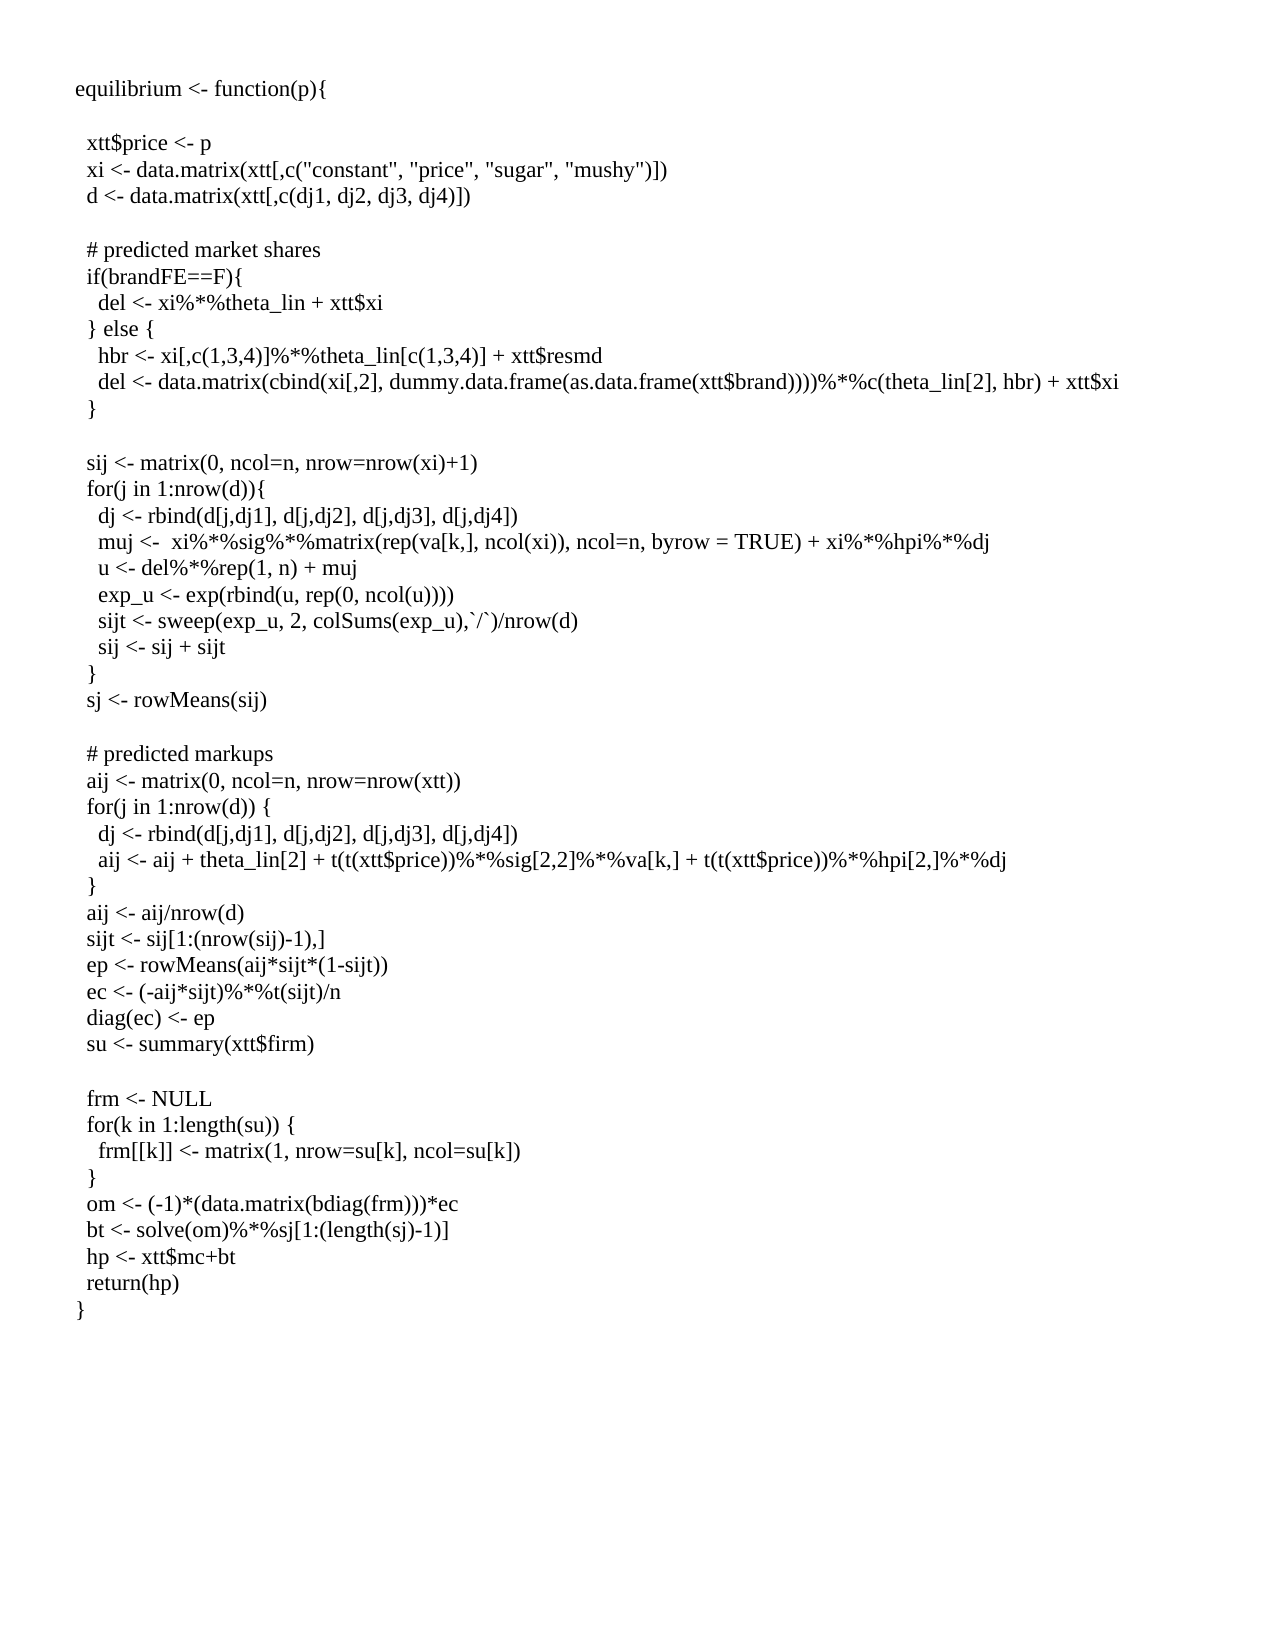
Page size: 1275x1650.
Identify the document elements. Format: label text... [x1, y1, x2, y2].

text # predicted markups [75, 741, 1200, 767]
text if(brandFE==F){ [75, 263, 1200, 289]
text xtt$price <- p [75, 129, 1200, 156]
text equilibrium <- function(p){ [75, 75, 1200, 101]
text u <- del%*%rep(1, n) + muj [75, 554, 1200, 581]
text } [75, 1164, 1200, 1190]
text for(j in 1:nrow(d)){ [75, 475, 1200, 502]
text sj <- rowMeans(sij) [75, 686, 1200, 712]
text } else { [75, 316, 1200, 342]
text frm <- NULL [75, 1085, 1200, 1111]
text xi <- data.matrix(xtt[,c("constant", "price", "sugar", "mushy")]) [75, 156, 1200, 182]
text aij <- matrix(0, ncol=n, nrow=nrow(xtt)) [75, 767, 1200, 793]
text diag(ec) <- ep [75, 1004, 1200, 1030]
text sij <- matrix(0, ncol=n, nrow=nrow(xi)+1) [75, 449, 1200, 475]
text frm[[k]] <- matrix(1, nrow=su[k], ncol=su[k]) [75, 1137, 1200, 1164]
text hp <- xtt$mc+bt [75, 1243, 1200, 1269]
text dj <- rbind(d[j,dj1], d[j,dj2], d[j,dj3], d[j,dj4]) [75, 502, 1200, 528]
text } [75, 660, 1200, 686]
text del <- xi%*%theta_lin + xtt$xi [75, 289, 1200, 316]
text del <- data.matrix(cbind(xi[,2], dummy.data.frame(as.data.frame(xtt$brand))))%*%c(theta_lin[2], hbr) + xtt$xi [75, 368, 1200, 394]
text exp_u <- exp(rbind(u, rep(0, ncol(u)))) [75, 581, 1200, 607]
text sij <- sij + sijt [75, 633, 1200, 660]
text } [75, 872, 1200, 899]
text aij <- aij/nrow(d) [75, 899, 1200, 925]
text om <- (-1)*(data.matrix(bdiag(frm)))*ec [75, 1190, 1200, 1217]
text d <- data.matrix(xtt[,c(dj1, dj2, dj3, dj4)]) [75, 182, 1200, 208]
text muj <- xi%*%sig%*%matrix(rep(va[k,], ncol(xi)), ncol=n, byrow = TRUE) + xi%*%hpi%*%dj [75, 528, 1200, 554]
text } [75, 1296, 1200, 1322]
text } [75, 394, 1200, 421]
text su <- summary(xtt$firm) [75, 1030, 1200, 1057]
text for(k in 1:length(su)) { [75, 1111, 1200, 1137]
text ep <- rowMeans(aij*sijt*(1-sijt)) [75, 951, 1200, 978]
text aij <- aij + theta_lin[2] + t(t(xtt$price))%*%sig[2,2]%*%va[k,] + t(t(xtt$price))%*%hpi[2,]%*%dj [75, 846, 1200, 872]
text bt <- solve(om)%*%sj[1:(length(sj)-1)] [75, 1217, 1200, 1243]
text # predicted market shares [75, 236, 1200, 263]
text return(hp) [75, 1269, 1200, 1296]
text sijt <- sij[1:(nrow(sij)-1),] [75, 925, 1200, 951]
text for(j in 1:nrow(d)) { [75, 793, 1200, 819]
text dj <- rbind(d[j,dj1], d[j,dj2], d[j,dj3], d[j,dj4]) [75, 819, 1200, 846]
text sijt <- sweep(exp_u, 2, colSums(exp_u),`/`)/nrow(d) [75, 607, 1200, 633]
text hbr <- xi[,c(1,3,4)]%*%theta_lin[c(1,3,4)] + xtt$resmd [75, 342, 1200, 368]
text ec <- (-aij*sijt)%*%t(sijt)/n [75, 978, 1200, 1004]
